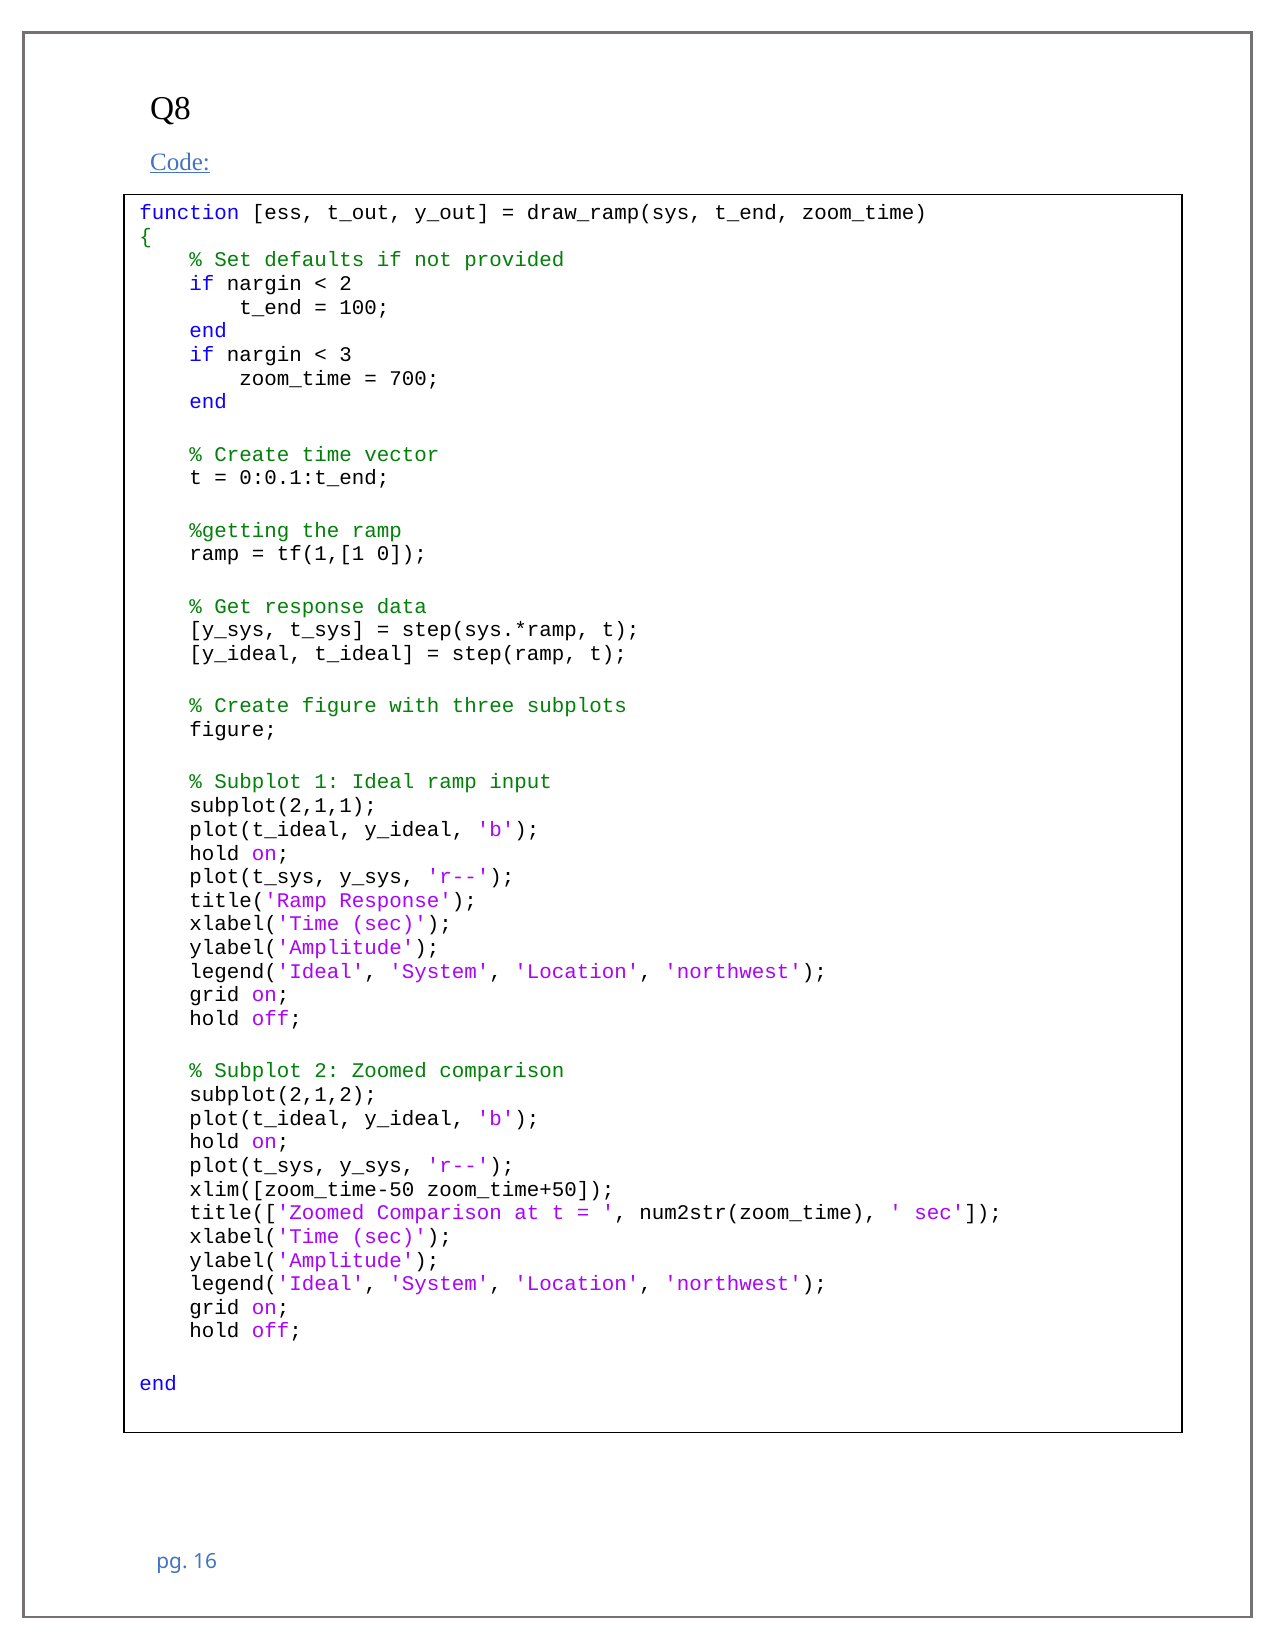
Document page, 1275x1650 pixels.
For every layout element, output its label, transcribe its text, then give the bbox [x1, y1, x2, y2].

subtitle Q8 [150, 89, 1125, 127]
subtitle Code: [150, 147, 1125, 175]
